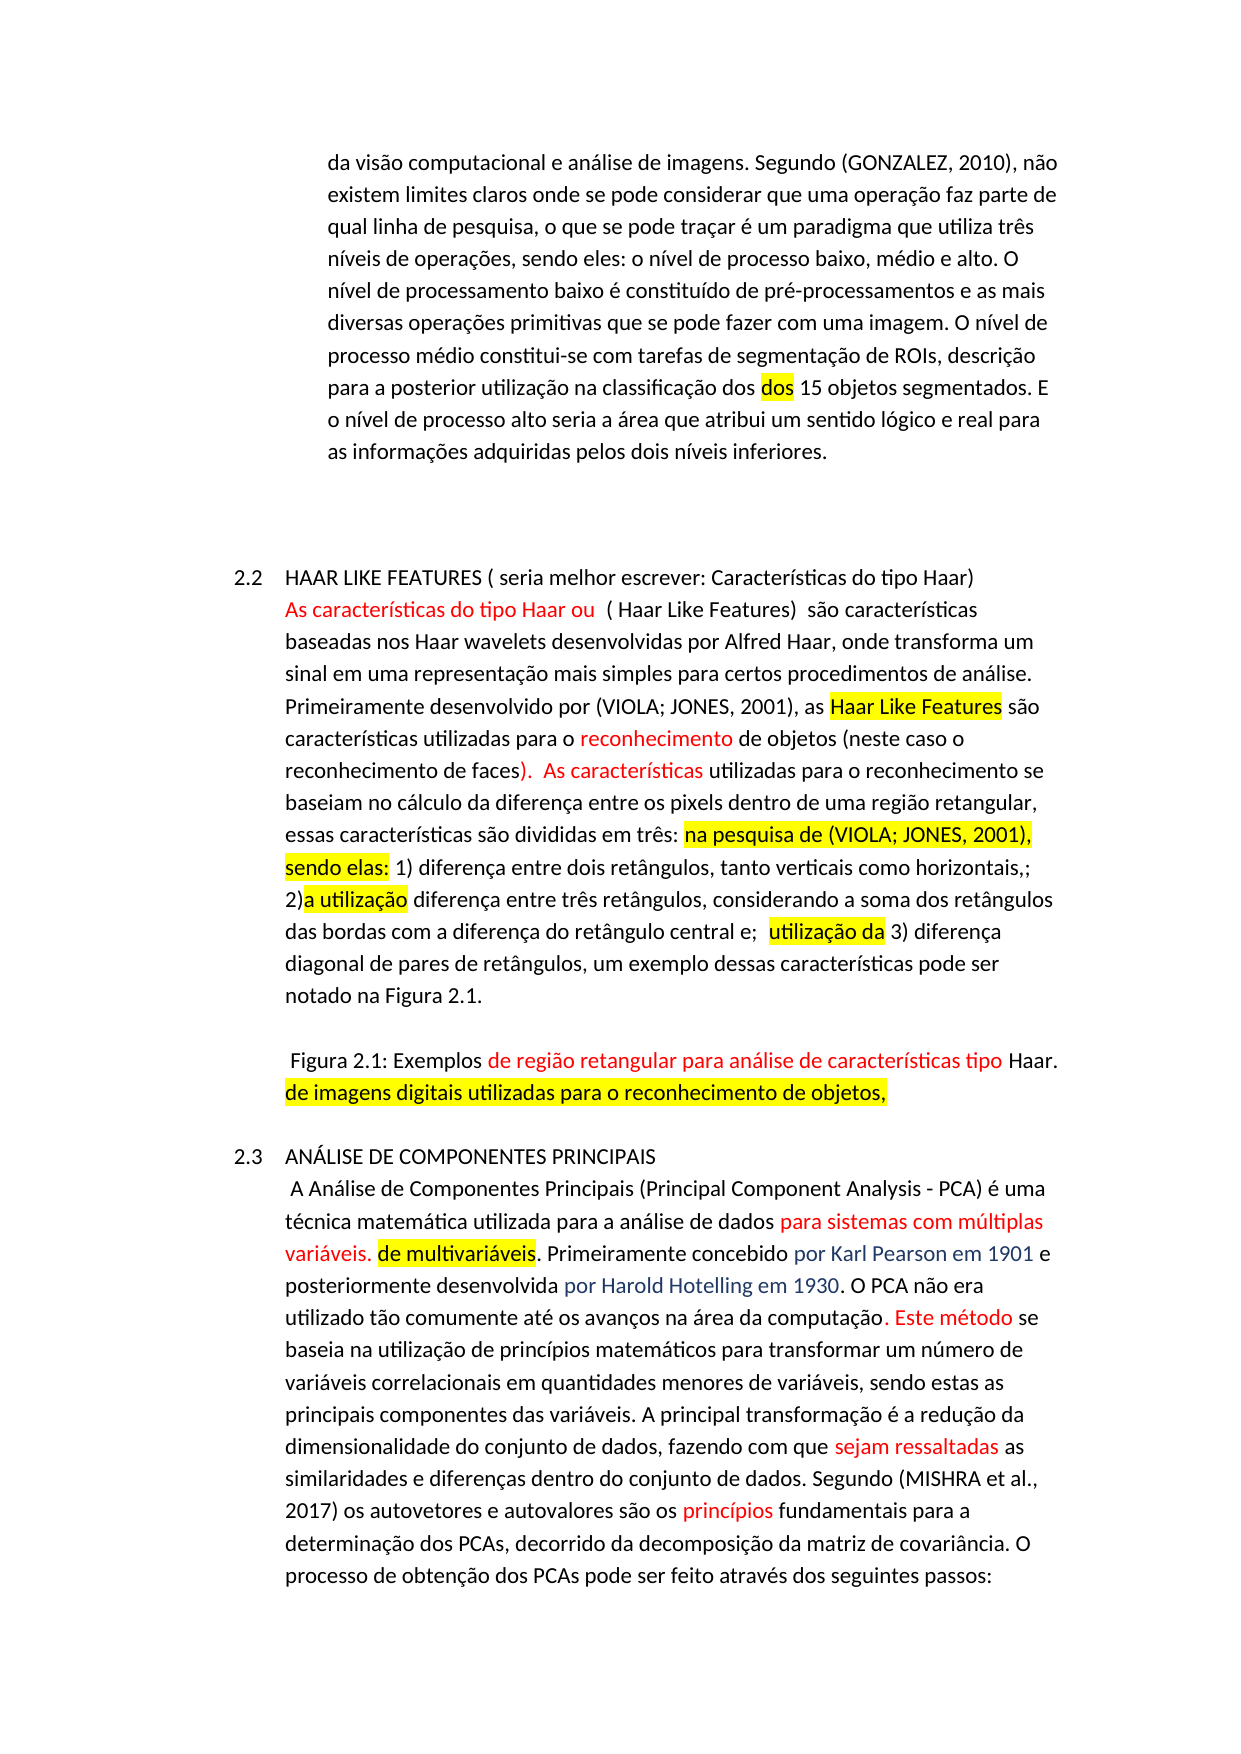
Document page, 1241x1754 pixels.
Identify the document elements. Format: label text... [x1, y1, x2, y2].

list ANÁLISE DE COMPONENTES PRINCIPAIS [233, 1142, 1063, 1170]
list Figura 2.1: Exemplos de região retangular para análise de características tipo Haar. de imagens digitais utilizadas para o reconhecimento de objetos, [285, 1046, 1063, 1106]
list As características do tipo Haar ou ( Haar Like Features) são características baseadas nos Haar wavelets desenvolvidas por Alfred Haar, onde transforma um sinal em uma representação mais simples para certos procedimentos de análise. Primeiramente desenvolvido por (VIOLA; JONES, 2001), as Haar Like Features são características utilizadas para o reconhecimento de objetos (neste caso o reconhecimento de faces). As características utilizadas para o reconhecimento se baseiam no cálculo da diferença entre os pixels dentro de uma região retangular, essas características são divididas em três: na pesquisa de (VIOLA; JONES, 2001), sendo elas: 1) diferença entre dois retângulos, tanto verticais como horizontais,; 2)a utilização diferença entre três retângulos, considerando a soma dos retângulos das bordas com a diferença do retângulo central e; utilização da 3) diferença diagonal de pares de retângulos, um exemplo dessas características pode ser notado na Figura 2.1. [285, 595, 1063, 1009]
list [327, 148, 1063, 465]
list A Análise de Componentes Principais (Principal Component Analysis - PCA) é uma técnica matemática utilizada para a análise de dados para sistemas com múltiplas variáveis. de multivariáveis. Primeiramente concebido por Karl Pearson em 1901 e posteriormente desenvolvida por Harold Hotelling em 1930. O PCA não era utilizado tão comumente até os avanços na área da computação. Este método se baseia na utilização de princípios matemáticos para transformar um número de variáveis correlacionais em quantidades menores de variáveis, sendo estas as principais componentes das variáveis. A principal transformação é a redução da dimensionalidade do conjunto de dados, fazendo com que sejam ressaltadas as similaridades e diferenças dentro do conjunto de dados. Segundo (MISHRA et al., 2017) os autovetores e autovalores são os princípios fundamentais para a determinação dos PCAs, decorrido da decomposição da matriz de covariância. O processo de obtenção dos PCAs pode ser feito através dos seguintes passos: [285, 1174, 1063, 1589]
list HAAR LIKE FEATURES ( seria melhor escrever: Características do tipo Haar) [233, 563, 1063, 591]
